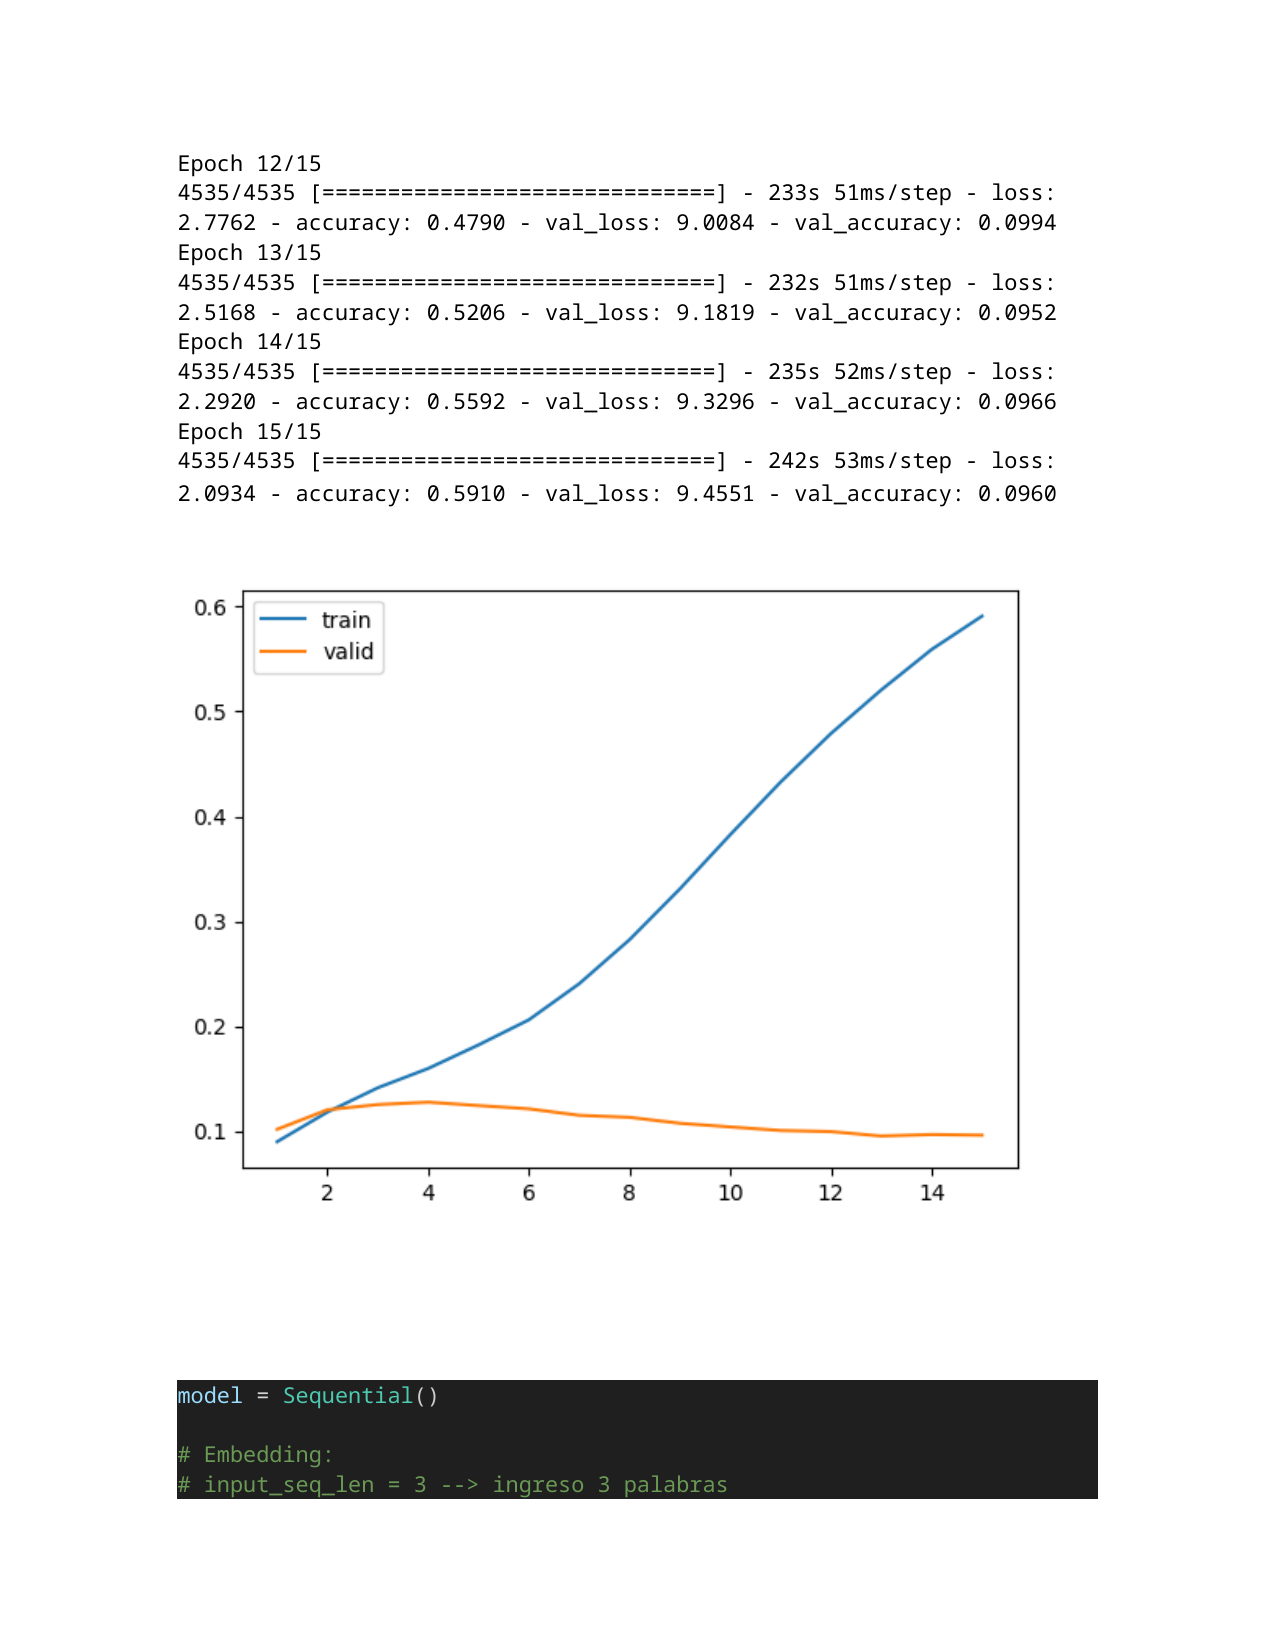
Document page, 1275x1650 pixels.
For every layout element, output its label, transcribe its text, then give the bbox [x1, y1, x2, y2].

text Epoch 13/15 [177, 237, 1098, 267]
text 4535/4535 [==============================] - 242s 53ms/step - loss: 2.0934 - accuracy: 0.5910 - val_loss: 9.4551 - val_accuracy: 0.0960 [177, 446, 1098, 507]
text 4535/4535 [==============================] - 233s 51ms/step - loss: 2.7762 - accuracy: 0.4790 - val_loss: 9.0084 - val_accuracy: 0.0994 [177, 177, 1098, 237]
text 4535/4535 [==============================] - 232s 51ms/step - loss: 2.5168 - accuracy: 0.5206 - val_loss: 9.1819 - val_accuracy: 0.0952 [177, 267, 1098, 326]
text Epoch 12/15 [177, 148, 1098, 177]
picture [177, 575, 1032, 1221]
text 4535/4535 [==============================] - 235s 52ms/step - loss: 2.2920 - accuracy: 0.5592 - val_loss: 9.3296 - val_accuracy: 0.0966 [177, 356, 1098, 416]
text model = Sequential() [177, 1380, 1098, 1410]
text Epoch 15/15 [177, 416, 1098, 446]
text # input_seq_len = 3 --> ingreso 3 palabras [177, 1469, 1098, 1499]
text Epoch 14/15 [177, 326, 1098, 356]
text # Embedding: [177, 1439, 1098, 1469]
